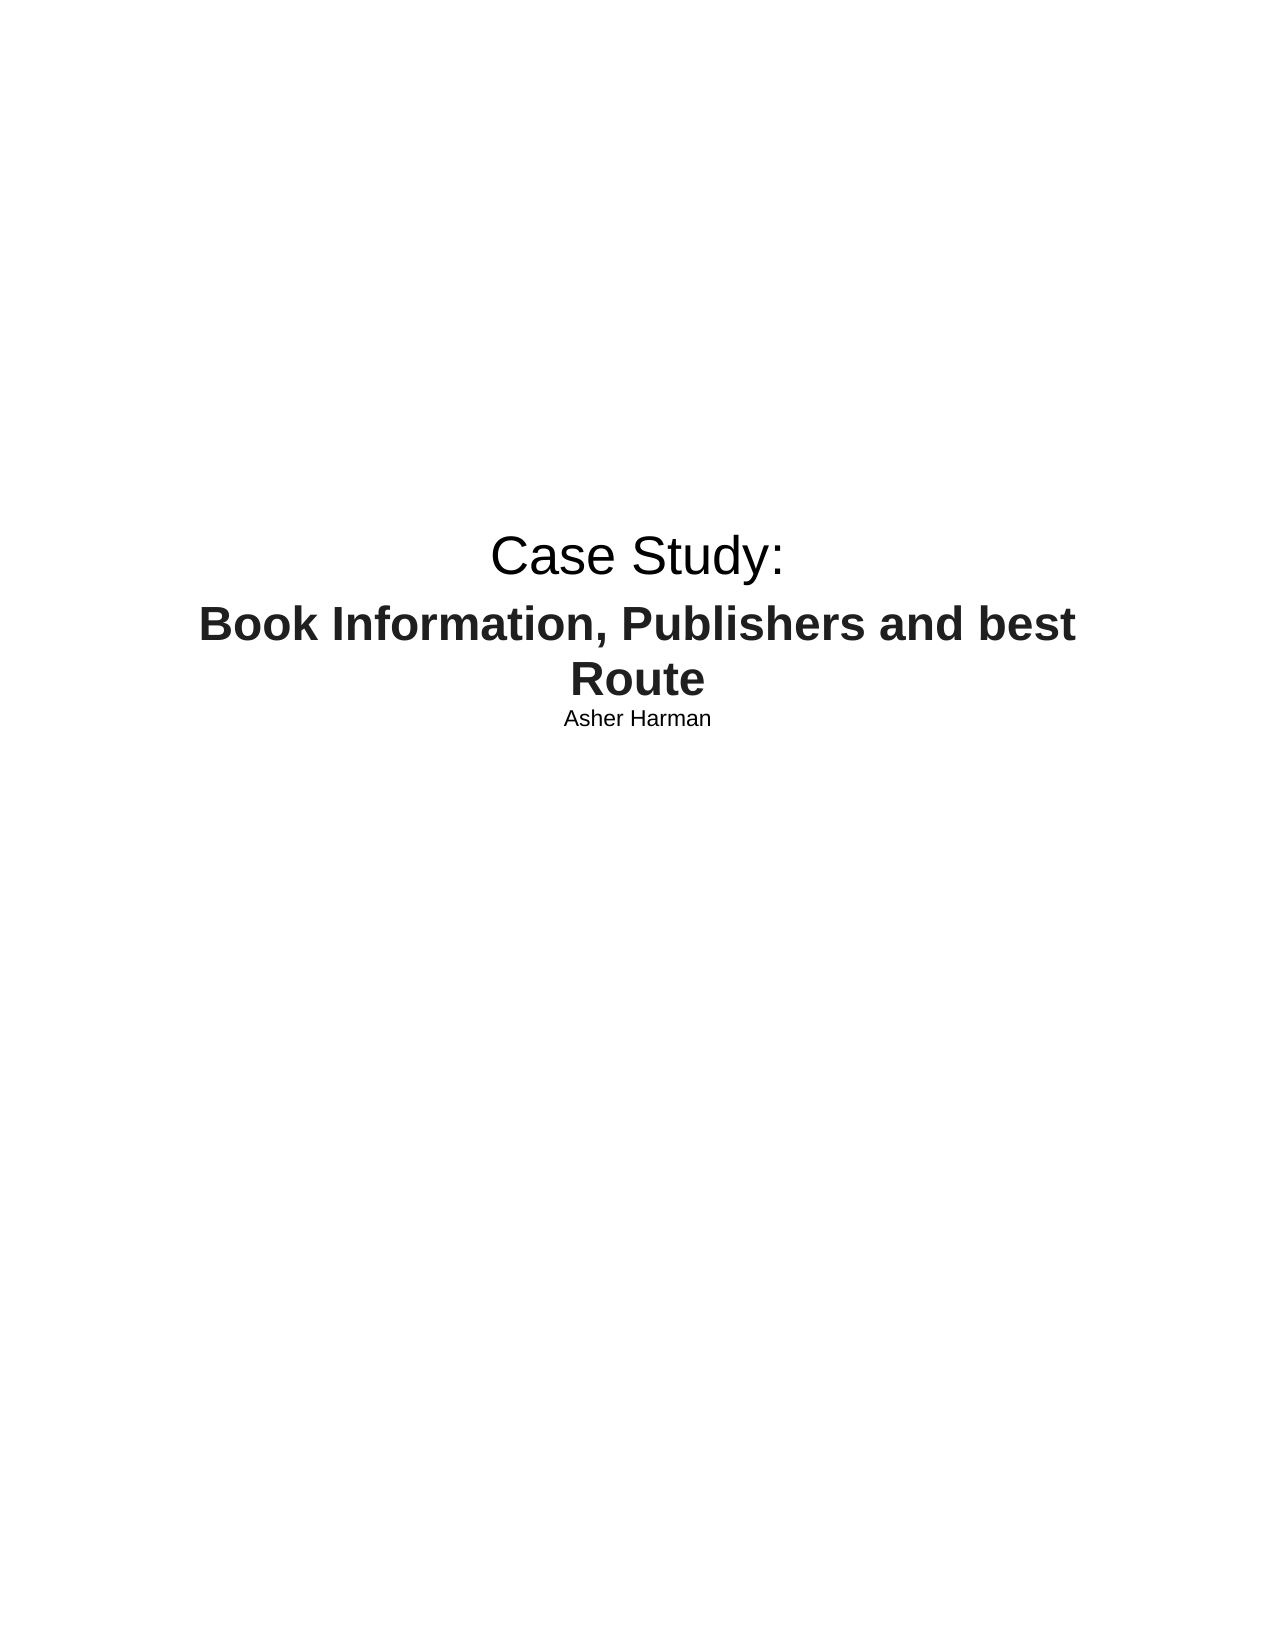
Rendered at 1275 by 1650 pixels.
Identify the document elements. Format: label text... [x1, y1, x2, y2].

text Case Study: [150, 524, 1125, 586]
subtitle Book Information, Publishers and best Route [150, 595, 1125, 705]
text Asher Harman [150, 705, 1125, 732]
